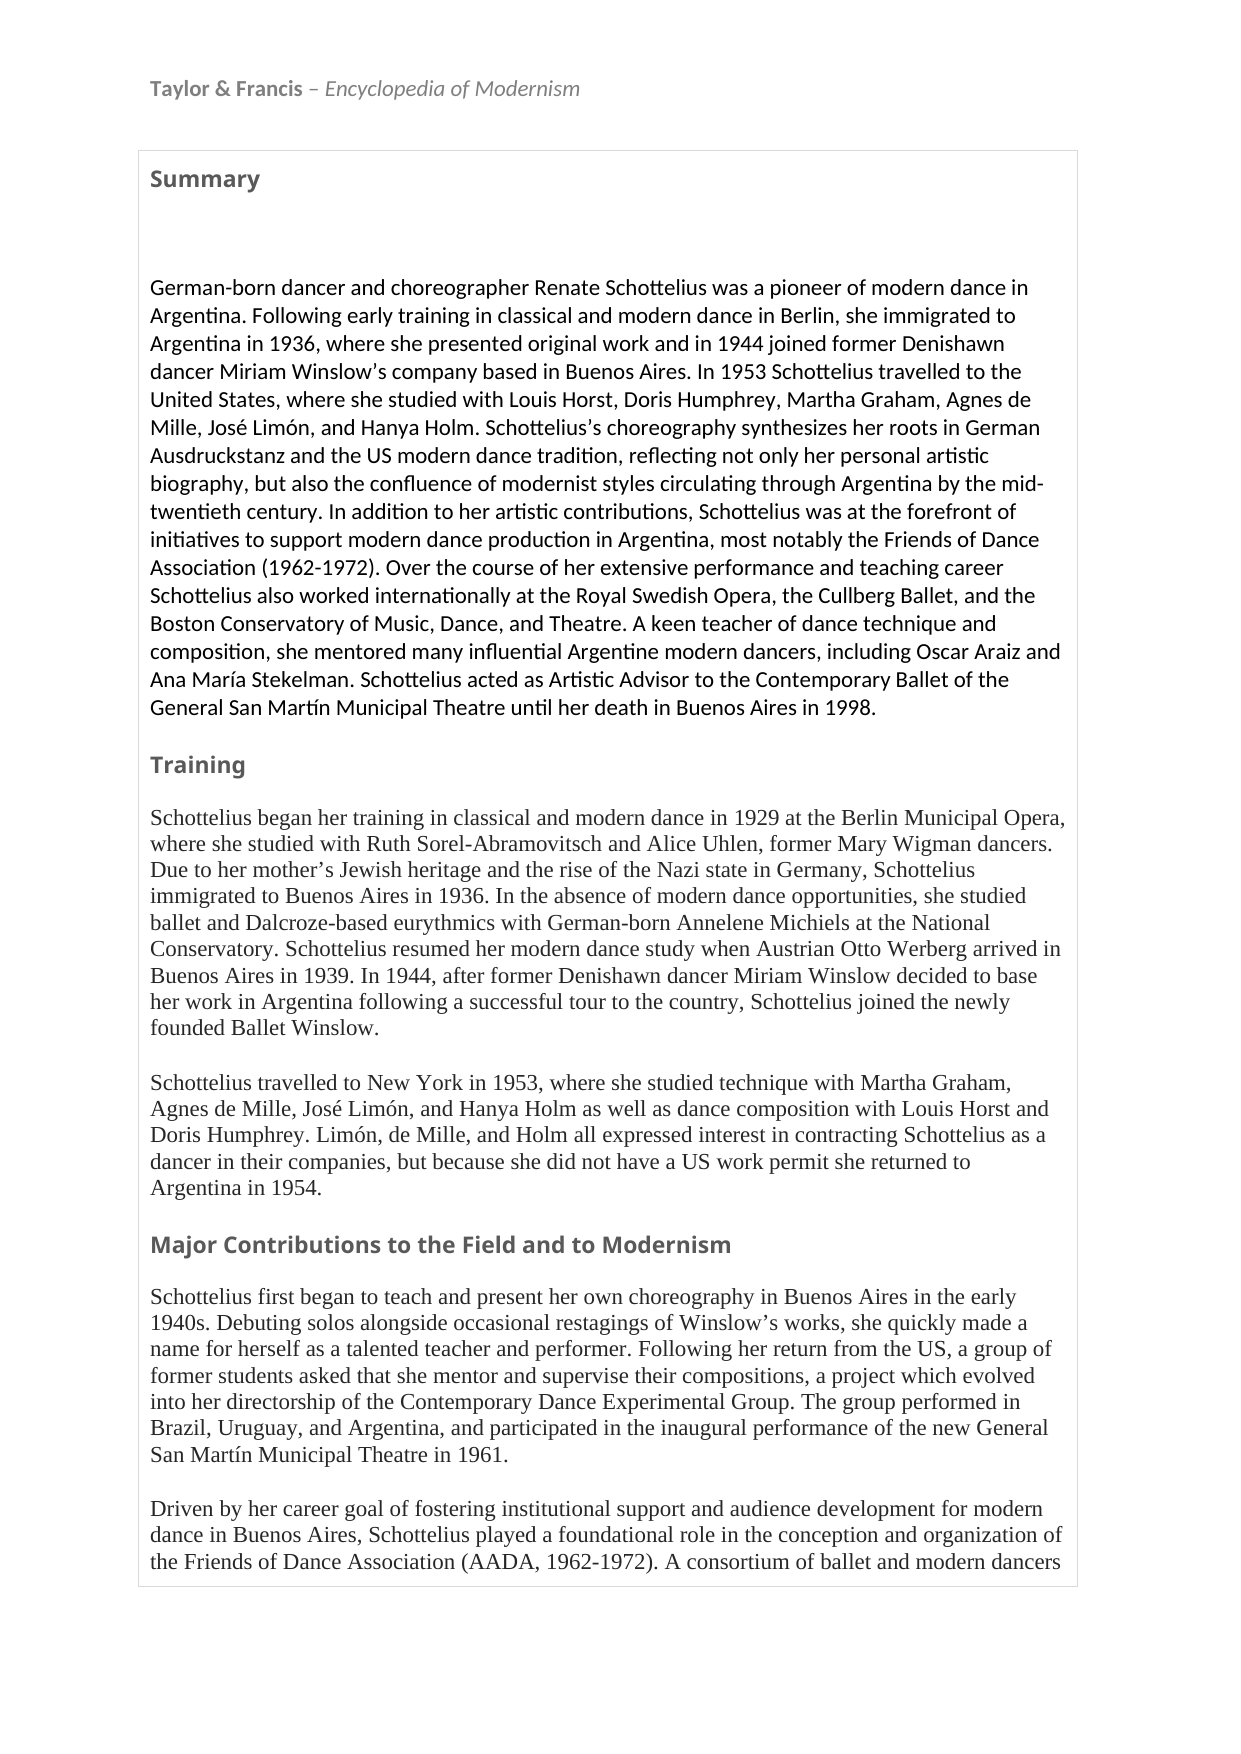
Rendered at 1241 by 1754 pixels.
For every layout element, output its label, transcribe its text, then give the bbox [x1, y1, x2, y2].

table_cell Summary [139, 151, 1077, 1586]
